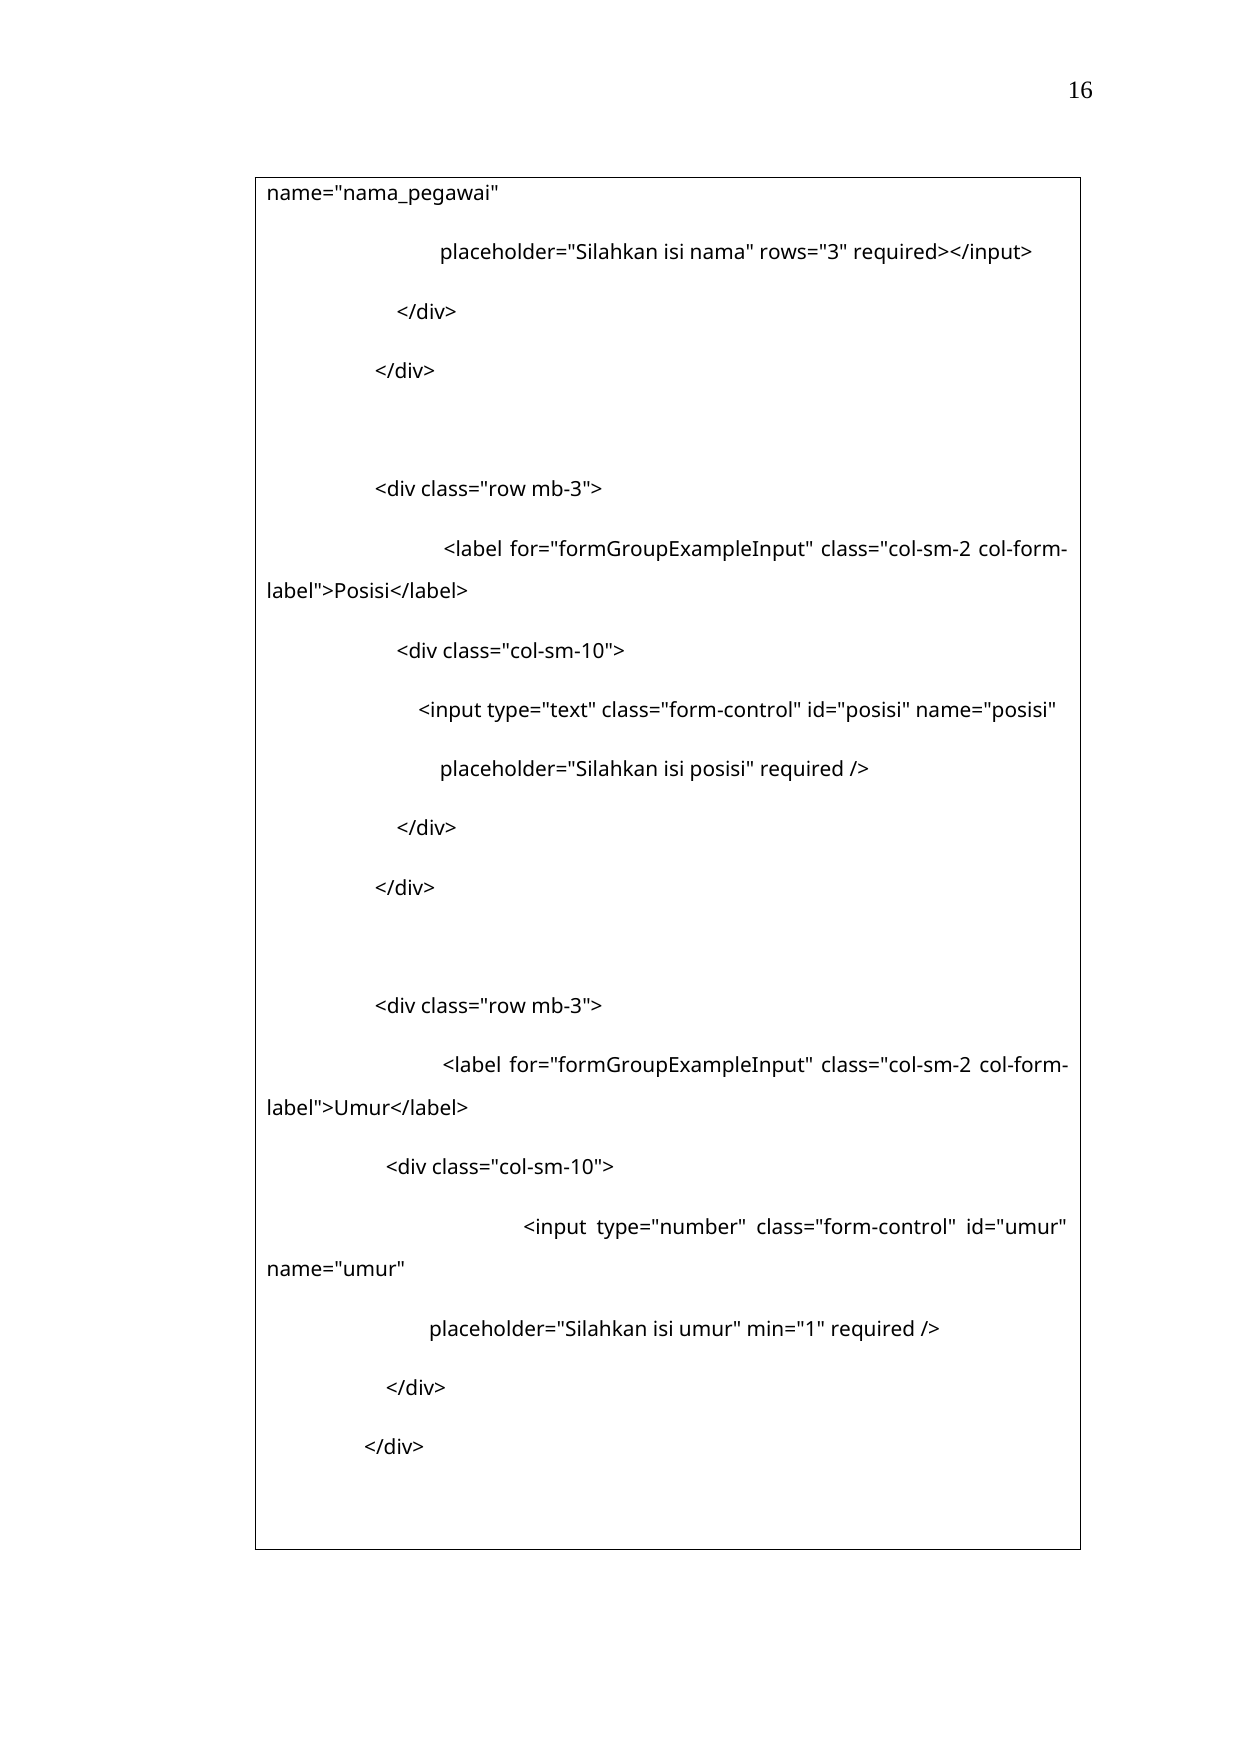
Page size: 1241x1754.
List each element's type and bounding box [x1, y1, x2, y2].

table_header [256, 178, 1080, 1548]
